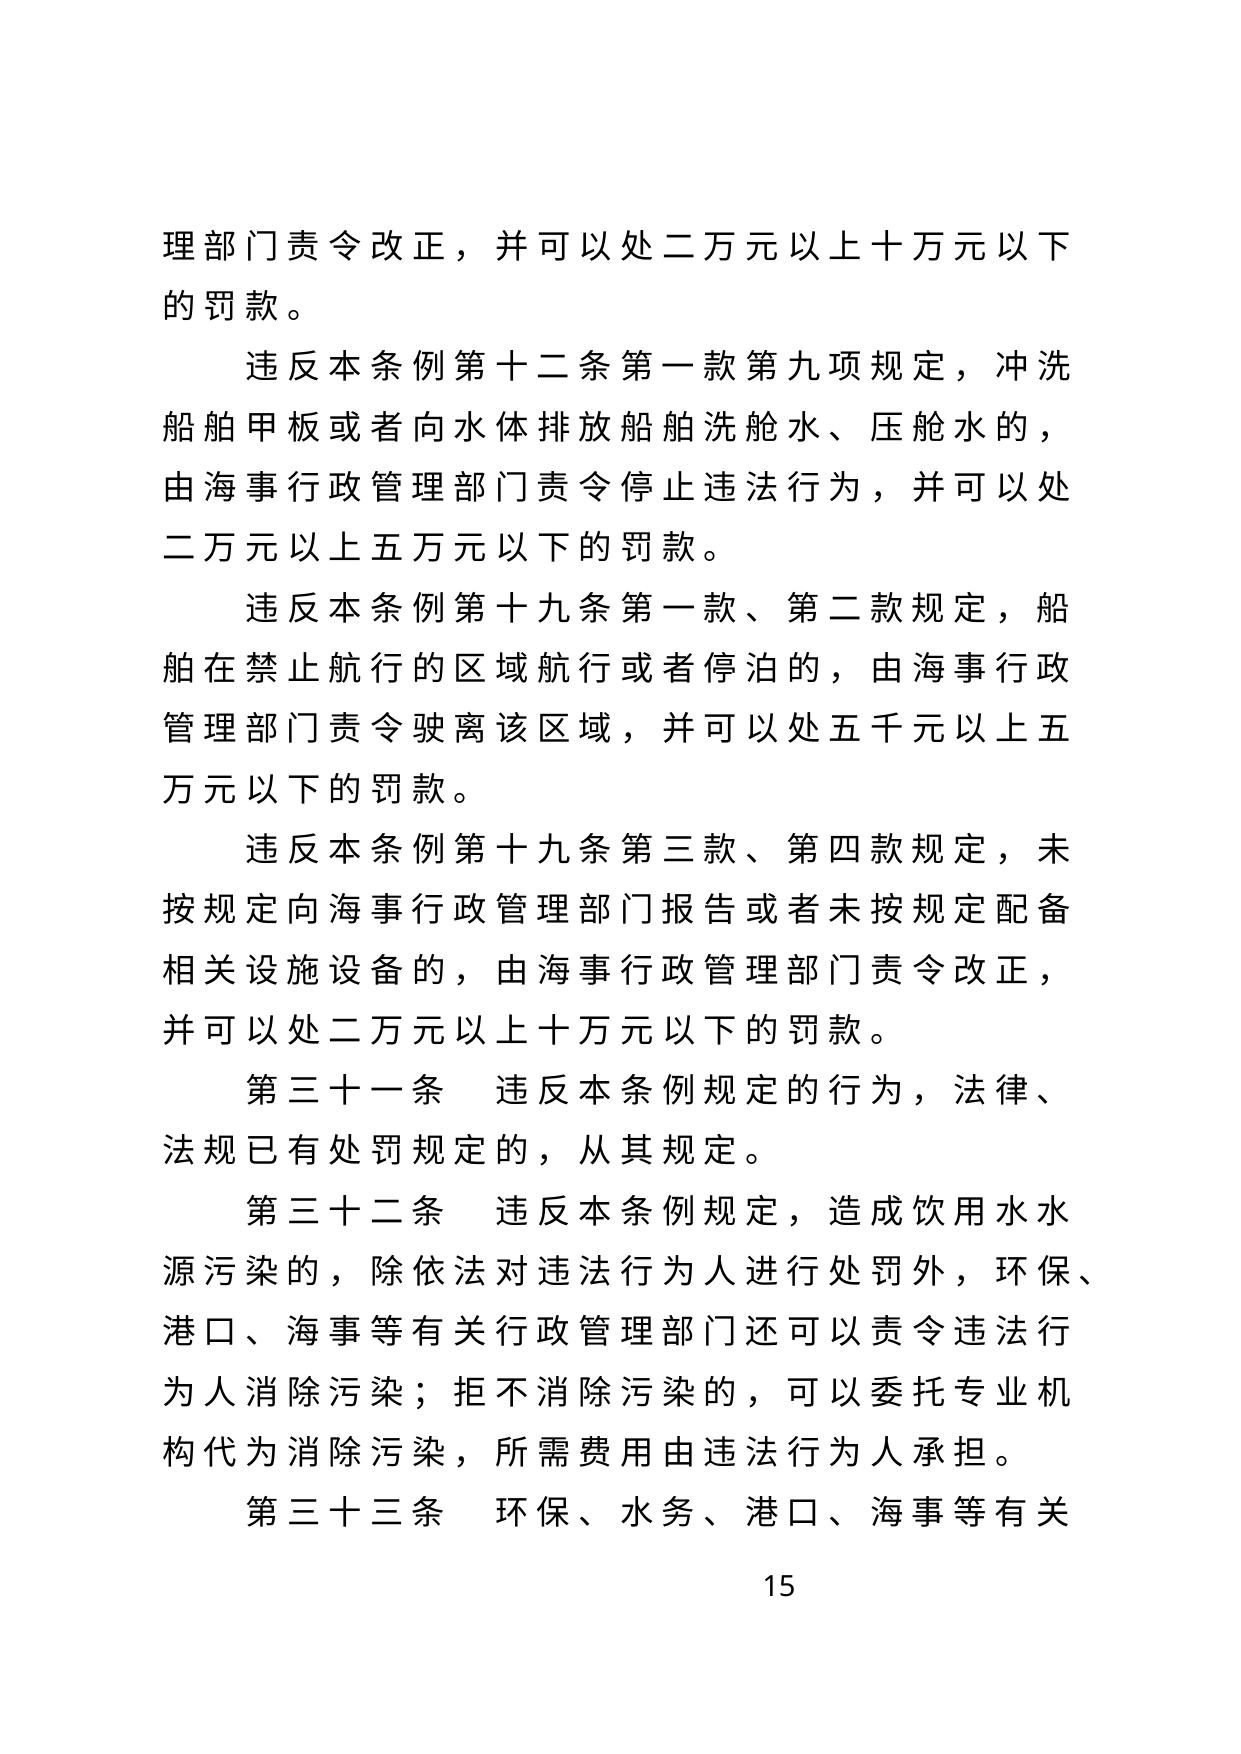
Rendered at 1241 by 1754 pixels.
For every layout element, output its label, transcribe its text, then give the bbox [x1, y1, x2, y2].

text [162, 1480, 1078, 1540]
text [162, 213, 1078, 334]
text 违反本条例第十九条第一款、第二款规定，船舶在禁止航行的区域航行或者停泊的，由海事行政管理部门责令驶离该区域，并可以处五千元以上五万元以下的罚款。 [162, 575, 1078, 817]
text 违反本条例第十九条第三款、第四款规定，未按规定向海事行政管理部门报告或者未按规定配备相关设施设备的，由海事行政管理部门责令改正，并可以处二万元以上十万元以下的罚款。 [162, 817, 1078, 1058]
text 第三十一条 违反本条例规定的行为，法律、法规已有处罚规定的，从其规定。 [162, 1058, 1078, 1178]
text 违反本条例第十二条第一款第九项规定，冲洗船舶甲板或者向水体排放船舶洗舱水、压舱水的，由海事行政管理部门责令停止违法行为，并可以处二万元以上五万元以下的罚款。 [162, 334, 1078, 575]
text 第三十二条 违反本条例规定，造成饮用水水源污染的，除依法对违法行为人进行处罚外，环保、港口、海事等有关行政管理部门还可以责令违法行为人消除污染；拒不消除污染的，可以委托专业机构代为消除污染，所需费用由违法行为人承担。 [162, 1178, 1078, 1480]
